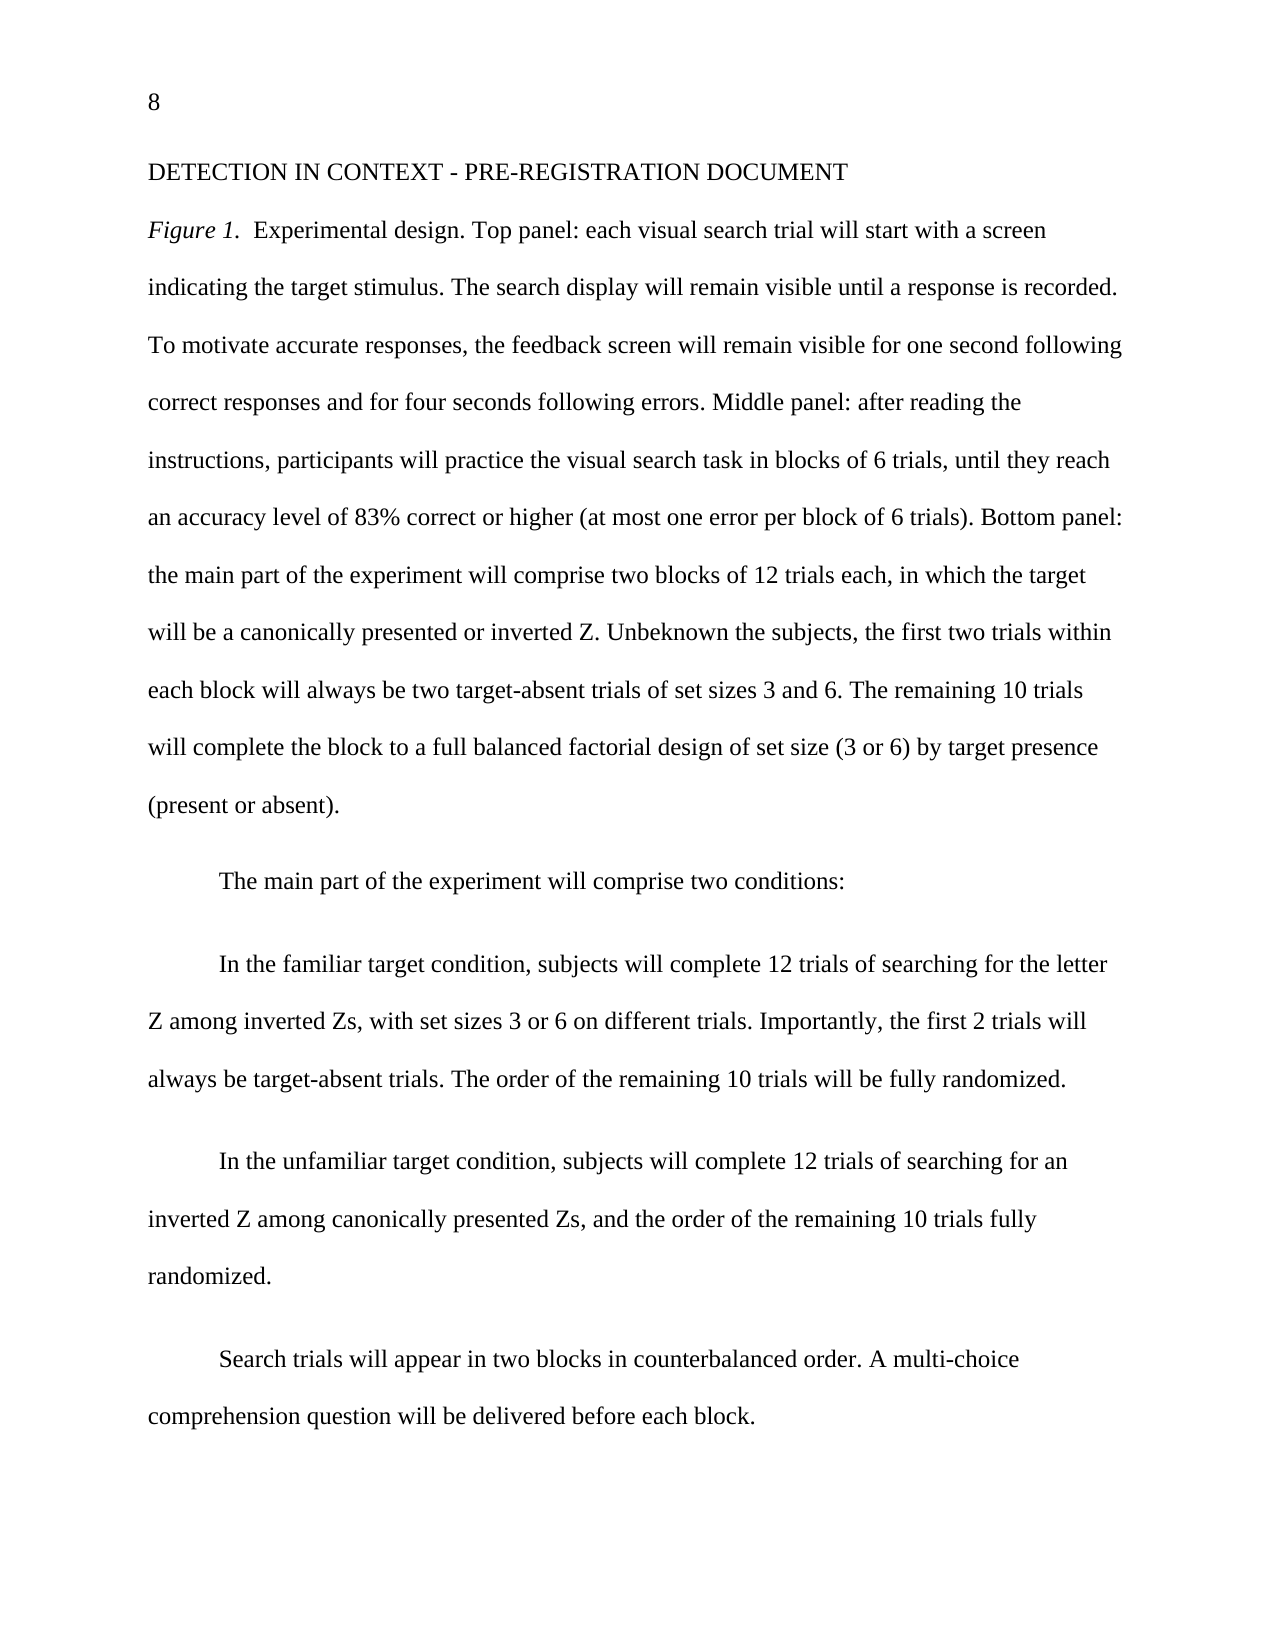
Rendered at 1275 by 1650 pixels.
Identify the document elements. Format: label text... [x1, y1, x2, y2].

text In the familiar target condition, subjects will complete 12 trials of searching for the letter Z among inverted Zs, with set sizes 3 or 6 on different trials. Importantly, the first 2 trials will always be target-absent trials. The order of the remaining 10 trials will be fully randomized. [148, 949, 1127, 1092]
text Figure 1. Experimental design. Top panel: each visual search trial will start with a screen indicating the target stimulus. The search display will remain visible until a response is recorded. To motivate accurate responses, the feedback screen will remain visible for one second following correct responses and for four seconds following errors. Middle panel: after reading the instructions, participants will practice the visual search task in blocks of 6 trials, until they reach an accuracy level of 83% correct or higher (at most one error per block of 6 trials). Bottom panel: the main part of the experiment will comprise two blocks of 12 trials each, in which the target will be a canonically presented or inverted Z. Unbeknown the subjects, the first two trials within each block will always be two target-absent trials of set sizes 3 and 6. The remaining 10 trials will complete the block to a full balanced factorial design of set size (3 or 6) by target presence (present or absent). [148, 215, 1127, 819]
text In the unfamiliar target condition, subjects will complete 12 trials of searching for an inverted Z among canonically presented Zs, and the order of the remaining 10 trials fully randomized. [148, 1146, 1127, 1290]
text The main part of the experiment will comprise two conditions: [148, 866, 1127, 895]
text Search trials will appear in two blocks in counterbalanced order. A multi-choice comprehension question will be delivered before each block. [148, 1344, 1127, 1430]
